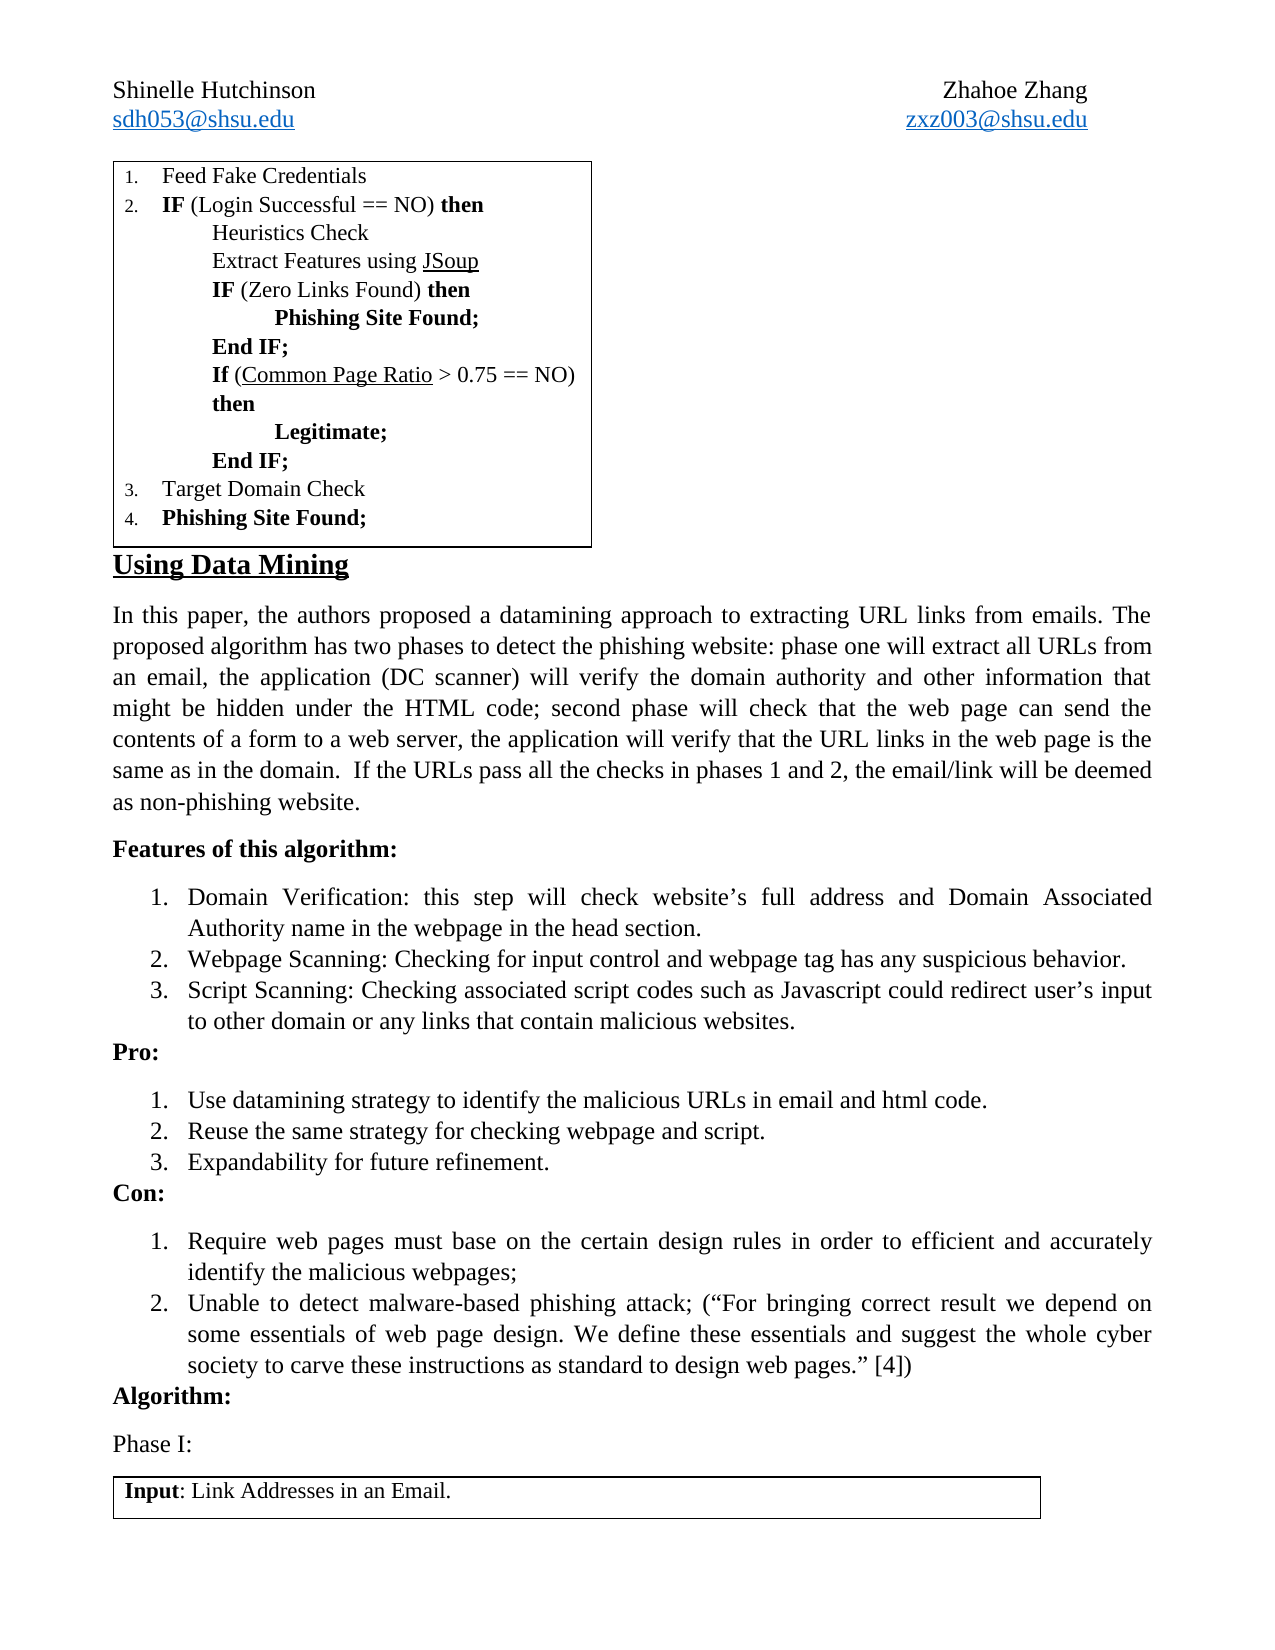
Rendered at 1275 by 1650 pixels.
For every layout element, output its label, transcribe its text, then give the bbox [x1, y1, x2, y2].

text Using Data Mining [112, 547, 1153, 581]
text In this paper, the authors proposed a datamining approach to extracting URL links from emails. The proposed algorithm has two phases to detect the phishing website: phase one will extract all URLs from an email, the application (DC scanner) will verify the domain authority and other information that might be hidden under the HTML code; second phase will check that the web page can send the contents of a form to a web server, the application will verify that the URL links in the web page is the same as in the domain. If the URLs pass all the checks in phases 1 and 2, the email/link will be deemed as non-phishing website. [112, 600, 1153, 815]
list Unable to detect malware-based phishing attack; (“For bringing correct result we depend on some essentials of web page design. We define these essentials and suggest the whole cyber society to carve these instructions as standard to design web pages.” [4]) [150, 1288, 1153, 1379]
list Webpage Scanning: Checking for input control and webpage tag has any suspicious behavior. [150, 944, 1153, 973]
list Domain Verification: this step will check website’s full address and Domain Associated Authority name in the webpage in the head section. [150, 882, 1153, 942]
text Con: [112, 1178, 1153, 1207]
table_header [114, 1478, 1040, 1518]
list Script Scanning: Checking associated script codes such as Javascript could redirect user’s input to other domain or any links that contain malicious websites. [150, 975, 1153, 1035]
table_header Feed Fake Credentials IF (Login Successful == NO) then Heuristics Check Extract Features using JSoup IF (Zero Links Found) then Phishing Site Found; End IF; If (Common Page Ratio > 0.75 == NO) then Legitimate; End IF; Target Domain Check Phishing Site Found; [114, 162, 591, 546]
text Algorithm: [112, 1381, 1153, 1410]
text Features of this algorithm: [112, 834, 1153, 863]
list Expandability for future refinement. [150, 1147, 1153, 1176]
list Require web pages must base on the certain design rules in order to efficient and accurately identify the malicious webpages; [150, 1226, 1153, 1286]
list Use datamining strategy to identify the malicious URLs in email and html code. [150, 1085, 1153, 1114]
text Phase I: [112, 1429, 1153, 1457]
text Pro: [112, 1037, 1153, 1066]
list Reuse the same strategy for checking webpage and script. [150, 1116, 1153, 1145]
